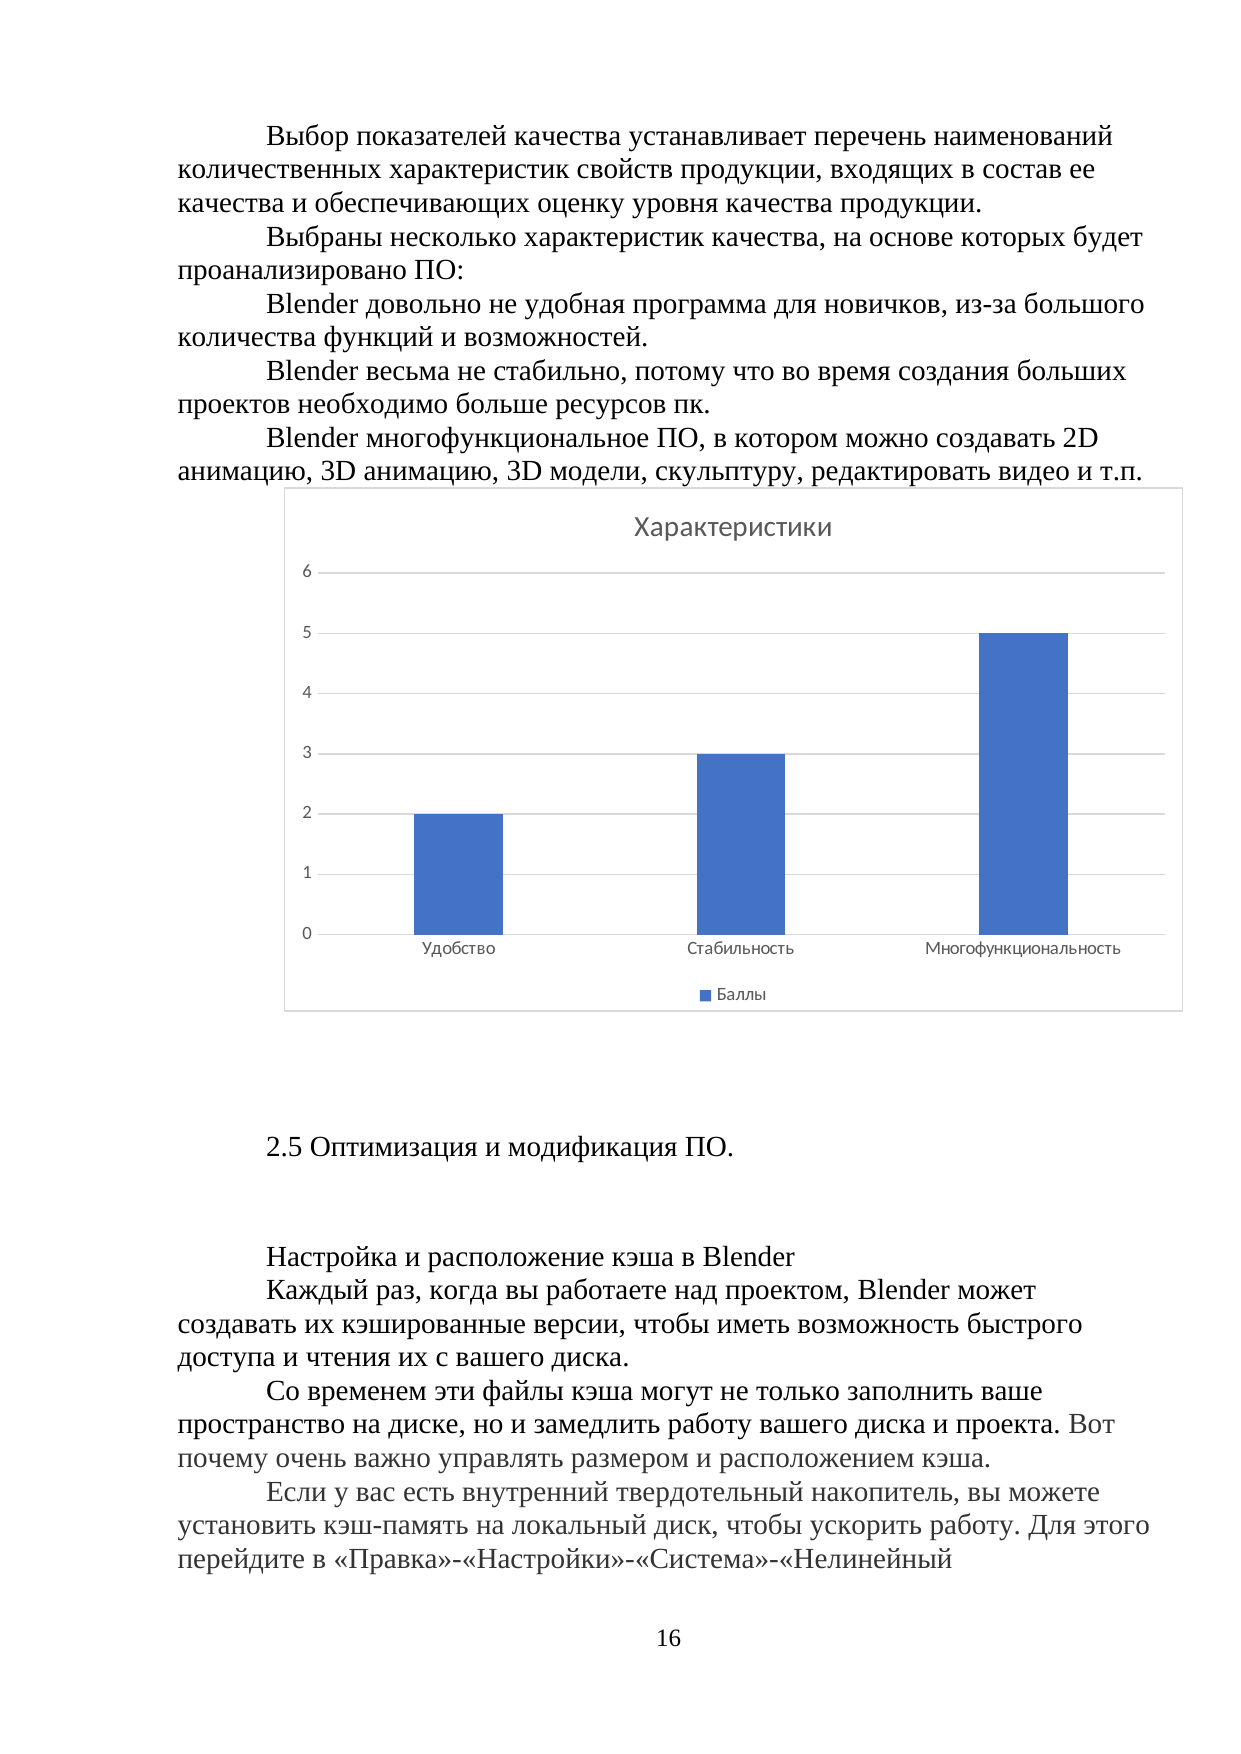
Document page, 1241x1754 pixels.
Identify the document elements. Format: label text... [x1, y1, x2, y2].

text 2.5 Оптимизация и модификация ПО. [177, 1129, 1152, 1162]
list Настройка и расположение кэша в Blender [177, 1239, 1152, 1272]
text Blender многофункциональное ПО, в котором можно создавать 2D анимацию, 3D анимацию, 3D модели, скульптуру, редактировать видео и т.п. [177, 420, 1152, 487]
text Blender довольно не удобная программа для новичков, из-за большого количества функций и возможностей. [177, 286, 1152, 353]
list Со временем эти файлы кэша могут не только заполнить ваше пространство на диске, но и замедлить работу вашего диска и проекта. Вот почему очень важно управлять размером и расположением кэша. [177, 1373, 1152, 1474]
text Выбор показателей качества устанавливает перечень наименований количественных характеристик свойств продукции, входящих в состав ее качества и обеспечивающих оценку уровня качества продукции. [177, 118, 1152, 219]
text Blender весьма не стабильно, потому что во время создания больших проектов необходимо больше ресурсов пк. [177, 353, 1152, 420]
list Каждый раз, когда вы работаете над проектом, Blender может создавать их кэшированные версии, чтобы иметь возможность быстрого доступа и чтения их с вашего диска. [177, 1272, 1152, 1373]
text Выбраны несколько характеристик качества, на основе которых будет проанализировано ПО: [177, 219, 1152, 286]
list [177, 1474, 1152, 1574]
